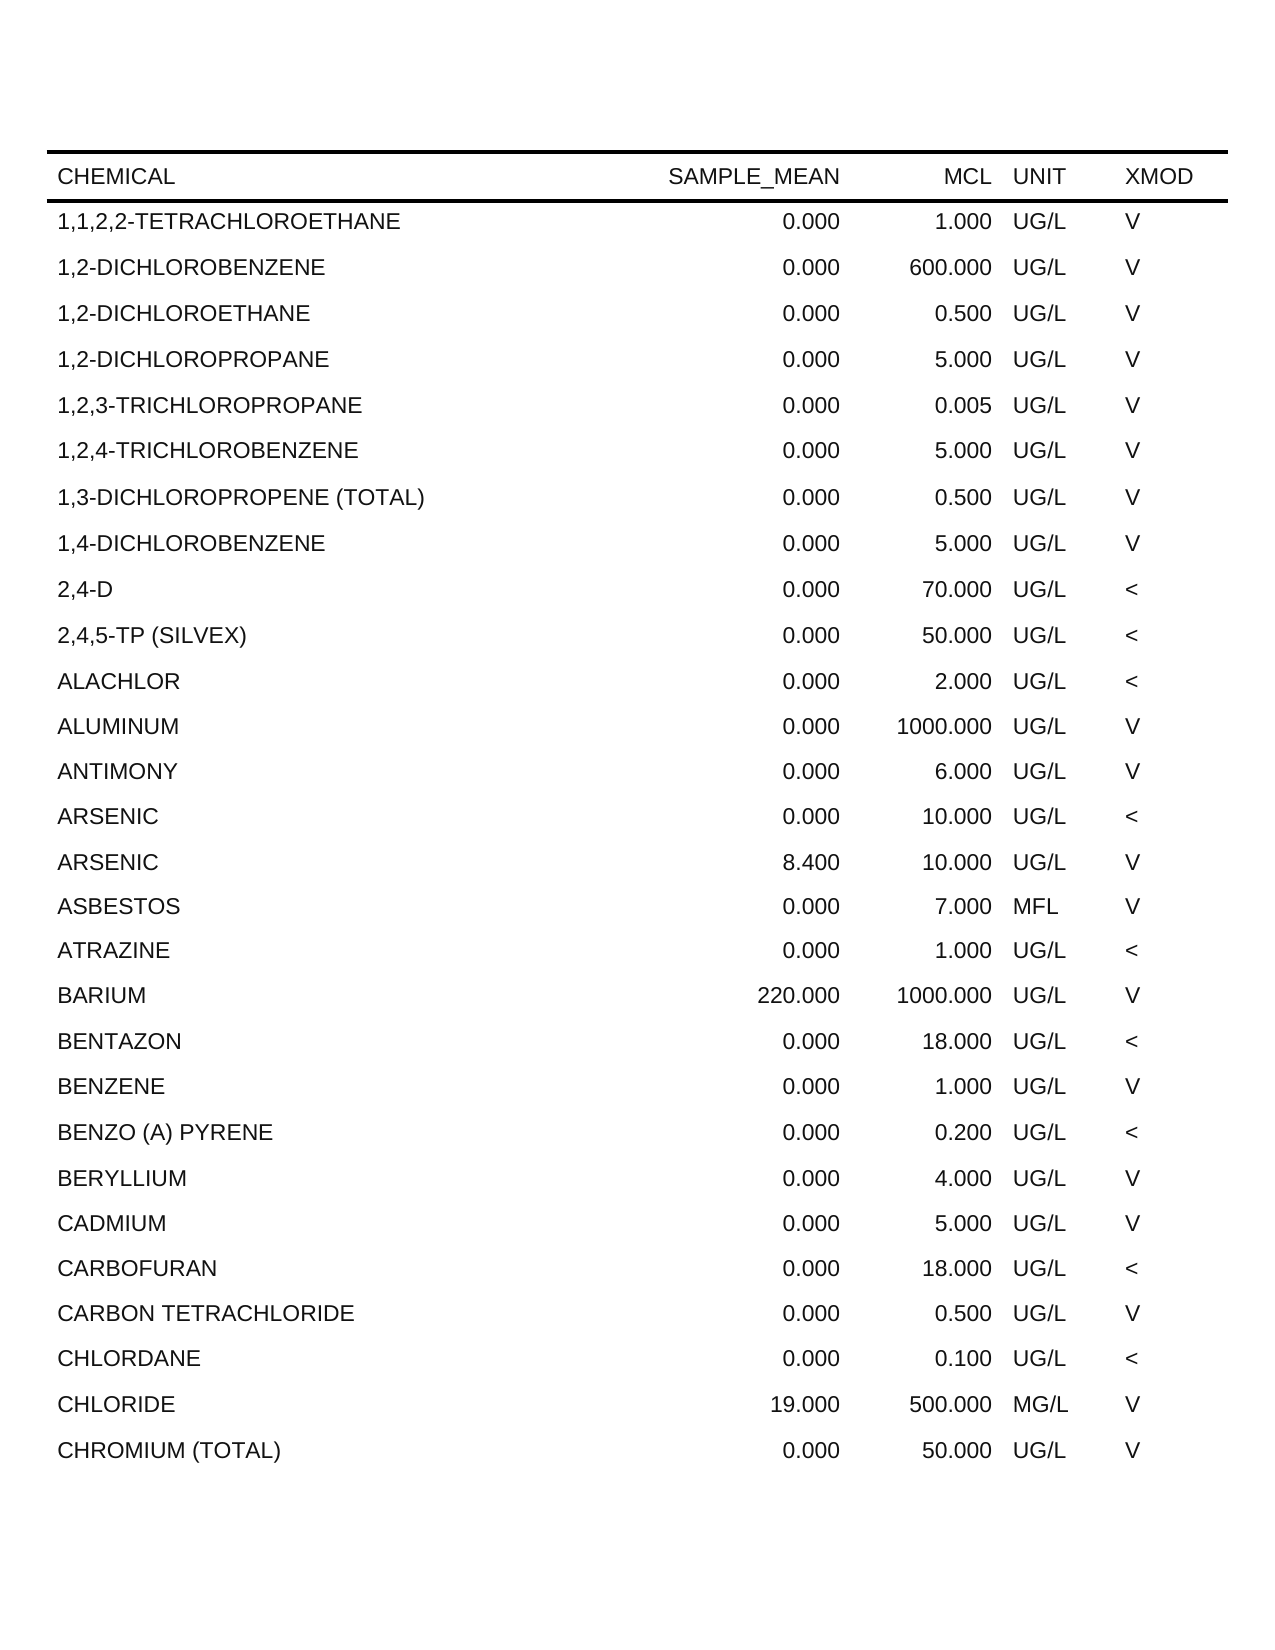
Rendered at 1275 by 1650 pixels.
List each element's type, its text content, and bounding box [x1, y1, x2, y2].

table_cell 0.000 [638, 474, 850, 520]
table_cell 0.000 [638, 336, 850, 382]
table_cell CHLORIDE [47, 1381, 638, 1426]
table_cell ALACHLOR [47, 658, 638, 703]
table_cell 18.000 [850, 1246, 1002, 1291]
table_cell UG/L [1002, 1064, 1114, 1109]
table_cell UG/L [1002, 474, 1114, 520]
table_cell V [1114, 474, 1228, 520]
table_cell 1,1,2,2-TETRACHLOROETHANE [47, 203, 638, 244]
table_cell 0.005 [850, 382, 1002, 428]
table_cell < [1114, 794, 1228, 839]
table_cell 0.500 [850, 1291, 1002, 1336]
table_cell < [1114, 1336, 1228, 1381]
table_cell CHLORDANE [47, 1336, 638, 1381]
table_cell 600.000 [850, 244, 1002, 290]
table_header SAMPLE_MEAN [638, 154, 850, 198]
table_cell 0.000 [638, 1018, 850, 1063]
table_cell 0.500 [850, 474, 1002, 520]
table_cell CADMIUM [47, 1200, 638, 1246]
table_cell 0.000 [638, 1200, 850, 1246]
table_cell 0.000 [638, 203, 850, 244]
table_cell 0.000 [638, 794, 850, 839]
table_cell 2,4-D [47, 566, 638, 612]
table_cell MG/L [1002, 1381, 1114, 1426]
table_cell V [1114, 1381, 1228, 1426]
table_cell 1.000 [850, 1064, 1002, 1109]
table_cell 6.000 [850, 749, 1002, 794]
table_cell 10.000 [850, 839, 1002, 884]
table_cell ARSENIC [47, 839, 638, 884]
table_cell V [1114, 1200, 1228, 1246]
table_cell UG/L [1002, 839, 1114, 884]
table_cell UG/L [1002, 382, 1114, 428]
table_cell UG/L [1002, 1155, 1114, 1200]
table_cell UG/L [1002, 244, 1114, 290]
table_cell BERYLLIUM [47, 1155, 638, 1200]
table_cell 1000.000 [850, 973, 1002, 1018]
table_cell 10.000 [850, 794, 1002, 839]
table_cell 0.000 [638, 1336, 850, 1381]
table_cell 0.000 [638, 566, 850, 612]
table_cell 5.000 [850, 428, 1002, 473]
table_cell 0.000 [638, 1109, 850, 1155]
table_cell BARIUM [47, 973, 638, 1018]
table_cell ATRAZINE [47, 928, 638, 973]
table_cell V [1114, 1064, 1228, 1109]
table_cell 0.500 [850, 290, 1002, 336]
table_cell 0.100 [850, 1336, 1002, 1381]
table_cell V [1114, 839, 1228, 884]
table_cell V [1114, 520, 1228, 566]
table_cell 0.000 [638, 1246, 850, 1291]
table_header UNIT [1002, 154, 1114, 198]
table_cell 0.000 [638, 1155, 850, 1200]
table_cell V [1114, 1426, 1228, 1473]
table_cell UG/L [1002, 336, 1114, 382]
table_header XMOD [1114, 154, 1228, 198]
table_cell 0.000 [638, 244, 850, 290]
table_cell 1,2-DICHLOROPROPANE [47, 336, 638, 382]
table_cell BENTAZON [47, 1018, 638, 1063]
table_cell BENZO (A) PYRENE [47, 1109, 638, 1155]
table_cell UG/L [1002, 612, 1114, 658]
table_cell V [1114, 1155, 1228, 1200]
table_cell UG/L [1002, 1291, 1114, 1336]
table_cell 2,4,5-TP (SILVEX) [47, 612, 638, 658]
table_cell ANTIMONY [47, 749, 638, 794]
table_cell < [1114, 566, 1228, 612]
table_cell V [1114, 382, 1228, 428]
table_cell V [1114, 749, 1228, 794]
table_cell V [1114, 973, 1228, 1018]
table_cell 0.000 [638, 290, 850, 336]
table_cell 500.000 [850, 1381, 1002, 1426]
table_cell < [1114, 1018, 1228, 1063]
table_cell ASBESTOS [47, 884, 638, 928]
table_cell V [1114, 704, 1228, 749]
table_cell MFL [1002, 884, 1114, 928]
table_cell 0.000 [638, 612, 850, 658]
table_cell UG/L [1002, 520, 1114, 566]
table_cell CHROMIUM (TOTAL) [47, 1426, 638, 1473]
table_cell 50.000 [850, 1426, 1002, 1473]
table_cell UG/L [1002, 203, 1114, 244]
table_cell 19.000 [638, 1381, 850, 1426]
table_cell < [1114, 1109, 1228, 1155]
table_cell 0.000 [638, 704, 850, 749]
table_cell 0.000 [638, 1291, 850, 1336]
table_cell 5.000 [850, 336, 1002, 382]
table_cell 220.000 [638, 973, 850, 1018]
table_cell 1,4-DICHLOROBENZENE [47, 520, 638, 566]
table_cell 0.000 [638, 382, 850, 428]
table_cell 0.000 [638, 884, 850, 928]
table_cell BENZENE [47, 1064, 638, 1109]
table_cell UG/L [1002, 428, 1114, 473]
table_cell CARBOFURAN [47, 1246, 638, 1291]
table_cell 1.000 [850, 203, 1002, 244]
table_cell ALUMINUM [47, 704, 638, 749]
table_cell UG/L [1002, 749, 1114, 794]
table_cell 70.000 [850, 566, 1002, 612]
table_cell UG/L [1002, 1200, 1114, 1246]
table_cell UG/L [1002, 1018, 1114, 1063]
table_cell UG/L [1002, 658, 1114, 703]
table_cell 1,2-DICHLOROETHANE [47, 290, 638, 336]
table_cell 8.400 [638, 839, 850, 884]
table_cell UG/L [1002, 290, 1114, 336]
table_cell 0.000 [638, 928, 850, 973]
table_cell V [1114, 884, 1228, 928]
table_cell ARSENIC [47, 794, 638, 839]
table_cell UG/L [1002, 973, 1114, 1018]
table_cell UG/L [1002, 794, 1114, 839]
table_cell V [1114, 428, 1228, 473]
table_cell 0.000 [638, 749, 850, 794]
table_cell UG/L [1002, 928, 1114, 973]
table_cell UG/L [1002, 1246, 1114, 1291]
table_cell 0.000 [638, 1064, 850, 1109]
table_cell 5.000 [850, 1200, 1002, 1246]
table_cell CARBON TETRACHLORIDE [47, 1291, 638, 1336]
table_cell V [1114, 203, 1228, 244]
table_cell 4.000 [850, 1155, 1002, 1200]
table_header MCL [850, 154, 1002, 198]
table_cell < [1114, 928, 1228, 973]
table_cell V [1114, 336, 1228, 382]
table_cell < [1114, 612, 1228, 658]
table_cell 50.000 [850, 612, 1002, 658]
table_cell 0.200 [850, 1109, 1002, 1155]
table_cell UG/L [1002, 566, 1114, 612]
table_header CHEMICAL [47, 154, 638, 198]
table_cell V [1114, 244, 1228, 290]
table_cell 1,2,3-TRICHLOROPROPANE [47, 382, 638, 428]
table_cell UG/L [1002, 704, 1114, 749]
table_cell 2.000 [850, 658, 1002, 703]
table_cell 5.000 [850, 520, 1002, 566]
table_cell 0.000 [638, 428, 850, 473]
table_cell UG/L [1002, 1426, 1114, 1473]
table_cell 1,3-DICHLOROPROPENE (TOTAL) [47, 474, 638, 520]
table_cell 7.000 [850, 884, 1002, 928]
table_cell UG/L [1002, 1109, 1114, 1155]
table_cell 0.000 [638, 520, 850, 566]
table_cell 1000.000 [850, 704, 1002, 749]
table_cell 1,2-DICHLOROBENZENE [47, 244, 638, 290]
table_cell 18.000 [850, 1018, 1002, 1063]
table_cell < [1114, 658, 1228, 703]
table_cell 0.000 [638, 1426, 850, 1473]
table_cell UG/L [1002, 1336, 1114, 1381]
table_cell 1.000 [850, 928, 1002, 973]
table_cell 1,2,4-TRICHLOROBENZENE [47, 428, 638, 473]
table_cell V [1114, 1291, 1228, 1336]
table_cell V [1114, 290, 1228, 336]
table_cell < [1114, 1246, 1228, 1291]
table_cell 0.000 [638, 658, 850, 703]
